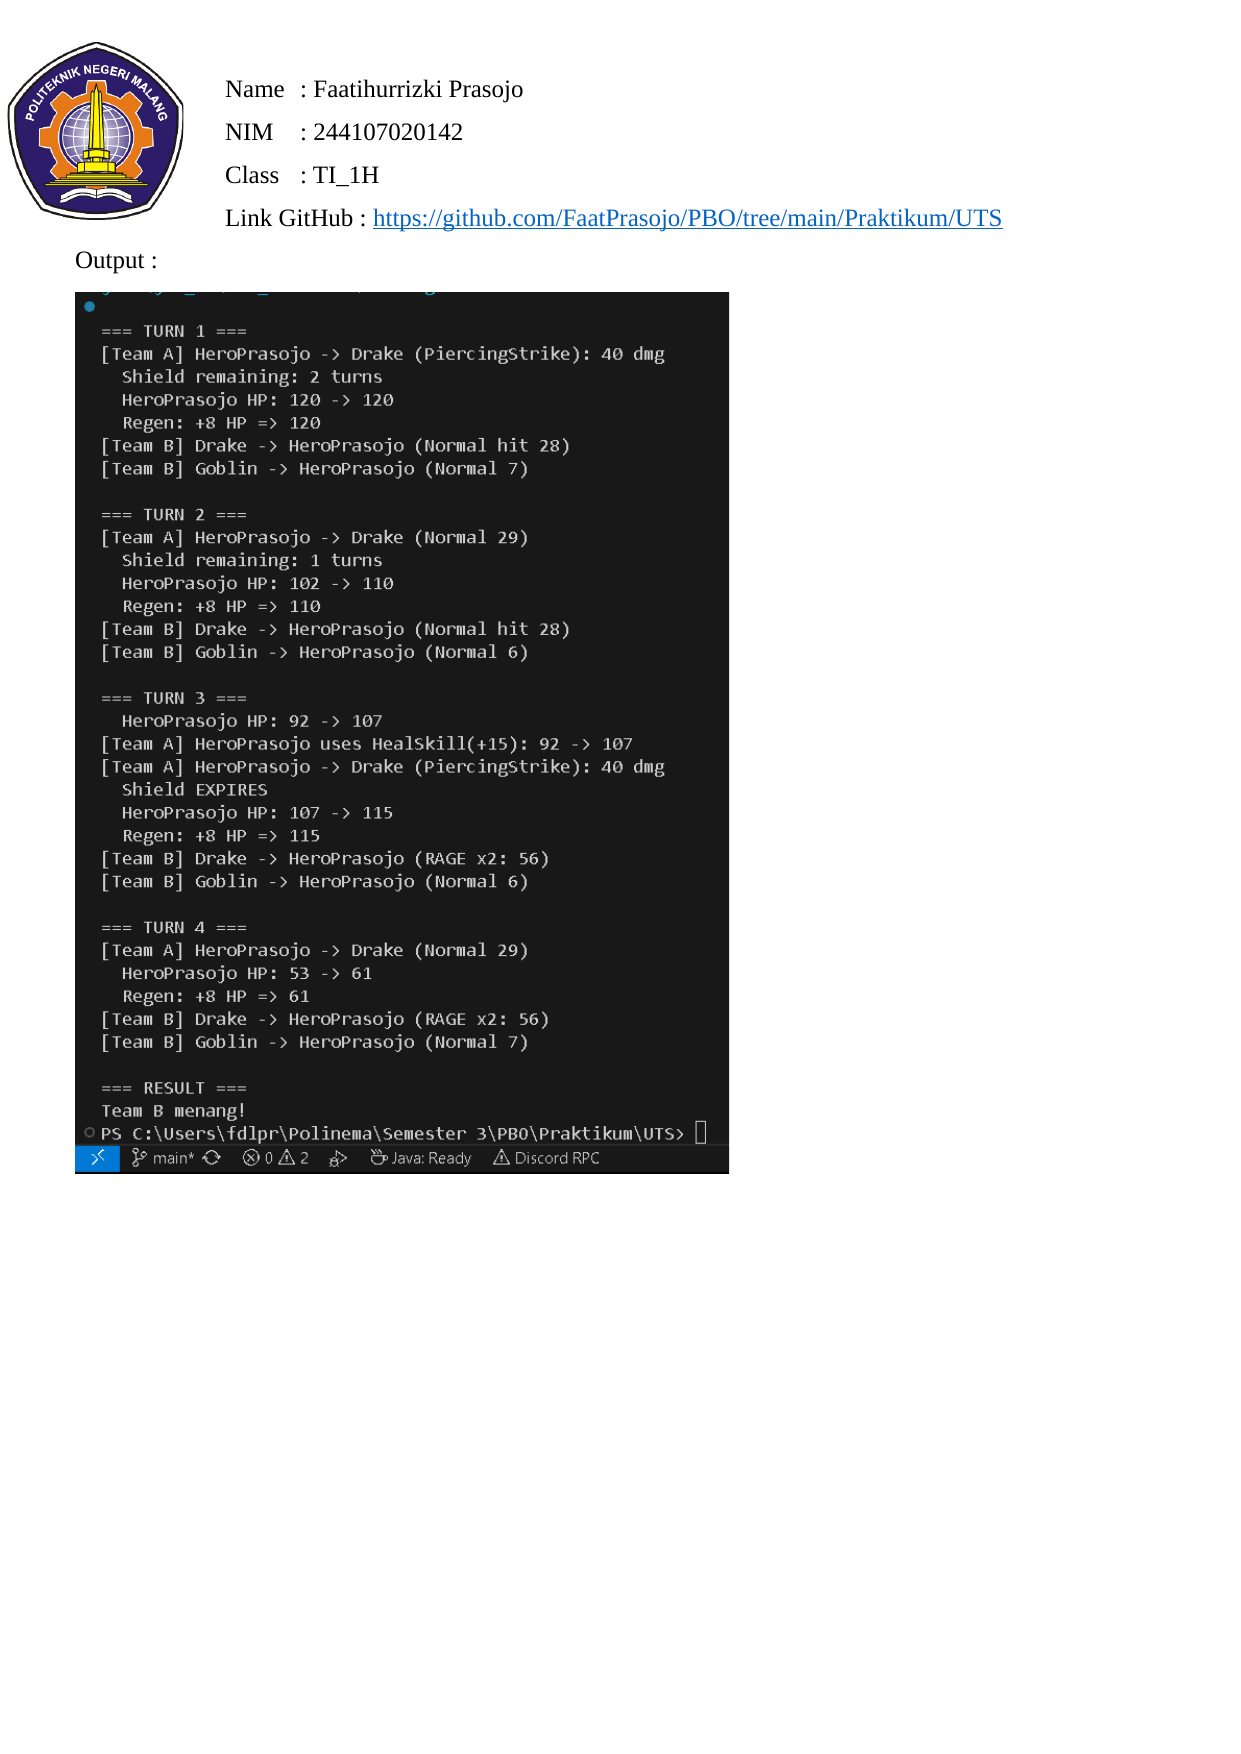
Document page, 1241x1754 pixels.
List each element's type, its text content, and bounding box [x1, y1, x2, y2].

text Output : [75, 245, 1165, 274]
picture [75, 292, 730, 1174]
picture [7, 42, 184, 220]
